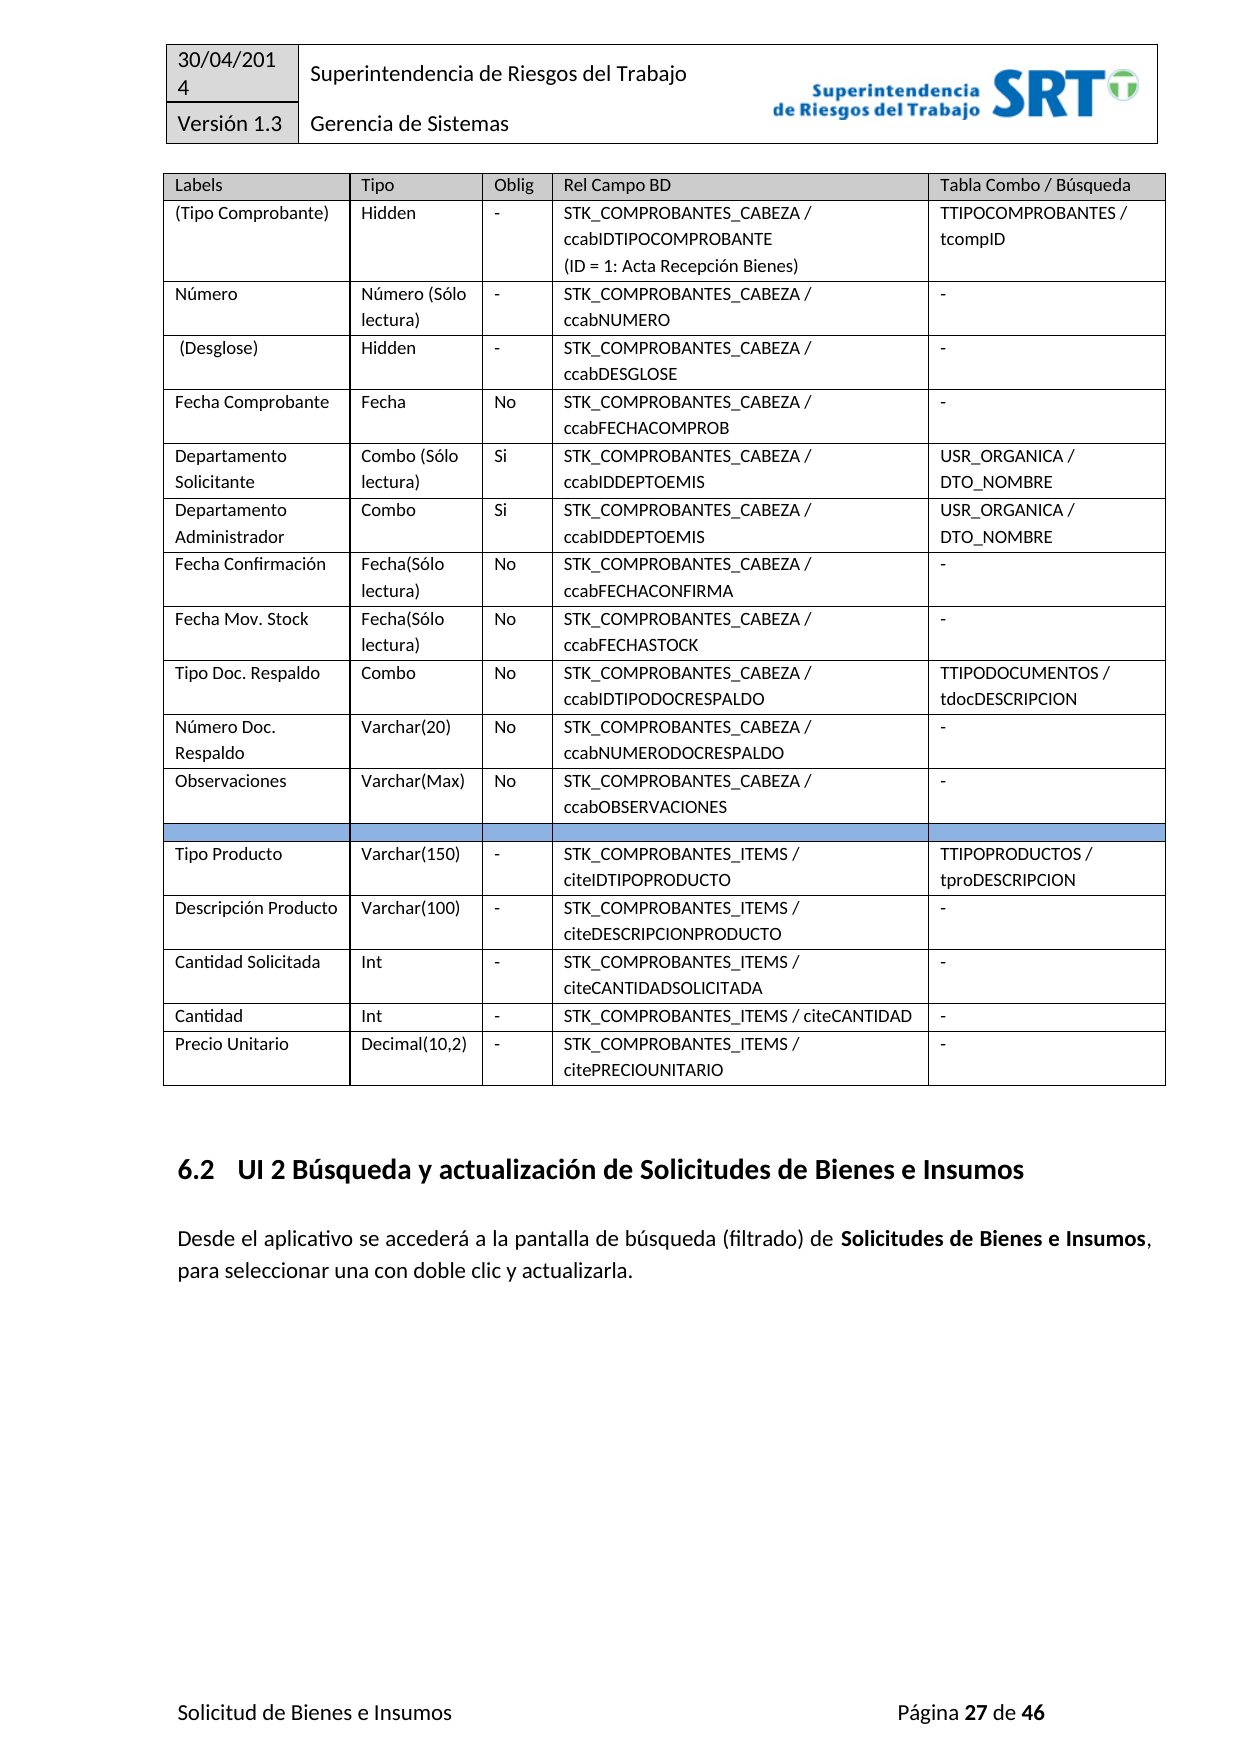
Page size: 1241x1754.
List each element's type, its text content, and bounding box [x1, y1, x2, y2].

table_cell - [929, 1032, 1165, 1085]
table_cell STK_COMPROBANTES_CABEZA / ccabDESGLOSE [553, 336, 928, 389]
table_cell - [483, 1004, 552, 1031]
table_cell Combo [351, 499, 482, 552]
table_cell - [483, 1032, 552, 1085]
table_cell - [929, 553, 1165, 606]
table_cell STK_COMPROBANTES_CABEZA / ccabNUMERODOCRESPALDO [553, 715, 928, 768]
table_cell Fecha(Sólo lectura) [351, 607, 482, 660]
table_cell TTIPODOCUMENTOS / tdocDESCRIPCION [929, 661, 1165, 714]
table_cell STK_COMPROBANTES_ITEMS / citeDESCRIPCIONPRODUCTO [553, 896, 928, 949]
table_cell STK_COMPROBANTES_CABEZA / ccabIDDEPTOEMIS [553, 444, 928, 497]
table_cell [164, 824, 349, 841]
table_cell (Tipo Comprobante) [164, 201, 349, 281]
table_cell Fecha [351, 390, 482, 443]
table_cell - [929, 1004, 1165, 1031]
table_cell Departamento Solicitante [164, 444, 349, 497]
table_cell No [483, 607, 552, 660]
table_cell STK_COMPROBANTES_CABEZA / ccabFECHACONFIRMA [553, 553, 928, 606]
table_cell STK_COMPROBANTES_CABEZA / ccabIDTIPODOCRESPALDO [553, 661, 928, 714]
table_cell Fecha Mov. Stock [164, 607, 349, 660]
table_cell STK_COMPROBANTES_CABEZA / ccabFECHACOMPROB [553, 390, 928, 443]
table_cell Cantidad [164, 1004, 349, 1031]
table_cell Si [483, 444, 552, 497]
table_cell STK_COMPROBANTES_ITEMS / citeCANTIDAD [553, 1004, 928, 1031]
table_cell - [929, 896, 1165, 949]
table_cell Hidden [351, 201, 482, 281]
table_header Rel Campo BD [553, 174, 928, 200]
table_cell Hidden [351, 336, 482, 389]
table_cell Número (Sólo lectura) [351, 282, 482, 335]
table_cell TTIPOCOMPROBANTES / tcompID [929, 201, 1165, 281]
table_cell - [483, 336, 552, 389]
table_cell - [483, 282, 552, 335]
table_cell Fecha(Sólo lectura) [351, 553, 482, 606]
table_cell Cantidad Solicitada [164, 950, 349, 1003]
table_cell STK_COMPROBANTES_CABEZA / ccabIDDEPTOEMIS [553, 499, 928, 552]
table_cell - [929, 607, 1165, 660]
table_cell - [929, 769, 1165, 822]
table_cell - [929, 336, 1165, 389]
table_cell STK_COMPROBANTES_CABEZA / ccabFECHASTOCK [553, 607, 928, 660]
table_cell STK_COMPROBANTES_CABEZA / ccabOBSERVACIONES [553, 769, 928, 822]
table_cell (Desglose) [164, 336, 349, 389]
table_cell No [483, 661, 552, 714]
table_cell Descripción Producto [164, 896, 349, 949]
table_cell No [483, 390, 552, 443]
table_header Tabla Combo / Búsqueda [929, 174, 1165, 200]
table_cell - [929, 715, 1165, 768]
table_cell Varchar(100) [351, 896, 482, 949]
table_cell Si [483, 499, 552, 552]
table_cell Número Doc. Respaldo [164, 715, 349, 768]
table_cell No [483, 715, 552, 768]
table_cell USR_ORGANICA / DTO_NOMBRE [929, 444, 1165, 497]
table_cell Tipo Doc. Respaldo [164, 661, 349, 714]
table_header Oblig [483, 174, 552, 200]
table_cell Varchar(Max) [351, 769, 482, 822]
table_cell Fecha Comprobante [164, 390, 349, 443]
table_cell - [929, 282, 1165, 335]
table_cell - [483, 896, 552, 949]
table_cell [553, 824, 928, 841]
table_cell Combo [351, 661, 482, 714]
table_cell STK_COMPROBANTES_ITEMS / citeIDTIPOPRODUCTO [553, 842, 928, 895]
picture [773, 69, 1140, 120]
table_cell Decimal(10,2) [351, 1032, 482, 1085]
subtitle UI 2 Búsqueda y actualización de Solicitudes de Bienes e Insumos [177, 1151, 1152, 1186]
table_header Tipo [351, 174, 482, 200]
table_cell Int [351, 950, 482, 1003]
text Desde el aplicativo se accederá a la pantalla de búsqueda (filtrado) de Solicitudes de Bienes e Insumos, para seleccionar una con doble clic y actualizarla. [177, 1224, 1152, 1284]
table_cell TTIPOPRODUCTOS / tproDESCRIPCION [929, 842, 1165, 895]
table_cell No [483, 769, 552, 822]
table_header Labels [164, 174, 349, 200]
table_cell Departamento Administrador [164, 499, 349, 552]
table_cell - [929, 390, 1165, 443]
table_cell Observaciones [164, 769, 349, 822]
table_cell [483, 824, 552, 841]
table_cell Varchar(150) [351, 842, 482, 895]
table_cell [929, 824, 1165, 841]
table_cell No [483, 553, 552, 606]
table_cell Número [164, 282, 349, 335]
table_cell Fecha Confirmación [164, 553, 349, 606]
table_cell STK_COMPROBANTES_CABEZA / ccabNUMERO [553, 282, 928, 335]
table_cell - [483, 950, 552, 1003]
table_cell USR_ORGANICA / DTO_NOMBRE [929, 499, 1165, 552]
table_cell - [483, 842, 552, 895]
table_cell Varchar(20) [351, 715, 482, 768]
table_cell Precio Unitario [164, 1032, 349, 1085]
table_cell Tipo Producto [164, 842, 349, 895]
table_cell Combo (Sólo lectura) [351, 444, 482, 497]
table_cell STK_COMPROBANTES_ITEMS / citeCANTIDADSOLICITADA [553, 950, 928, 1003]
table_cell STK_COMPROBANTES_ITEMS / citePRECIOUNITARIO [553, 1032, 928, 1085]
table_cell - [929, 950, 1165, 1003]
table_cell STK_COMPROBANTES_CABEZA / ccabIDTIPOCOMPROBANTE (ID = 1: Acta Recepción Bienes) [553, 201, 928, 281]
table_cell - [483, 201, 552, 281]
table_cell [351, 824, 482, 841]
table_cell Int [351, 1004, 482, 1031]
